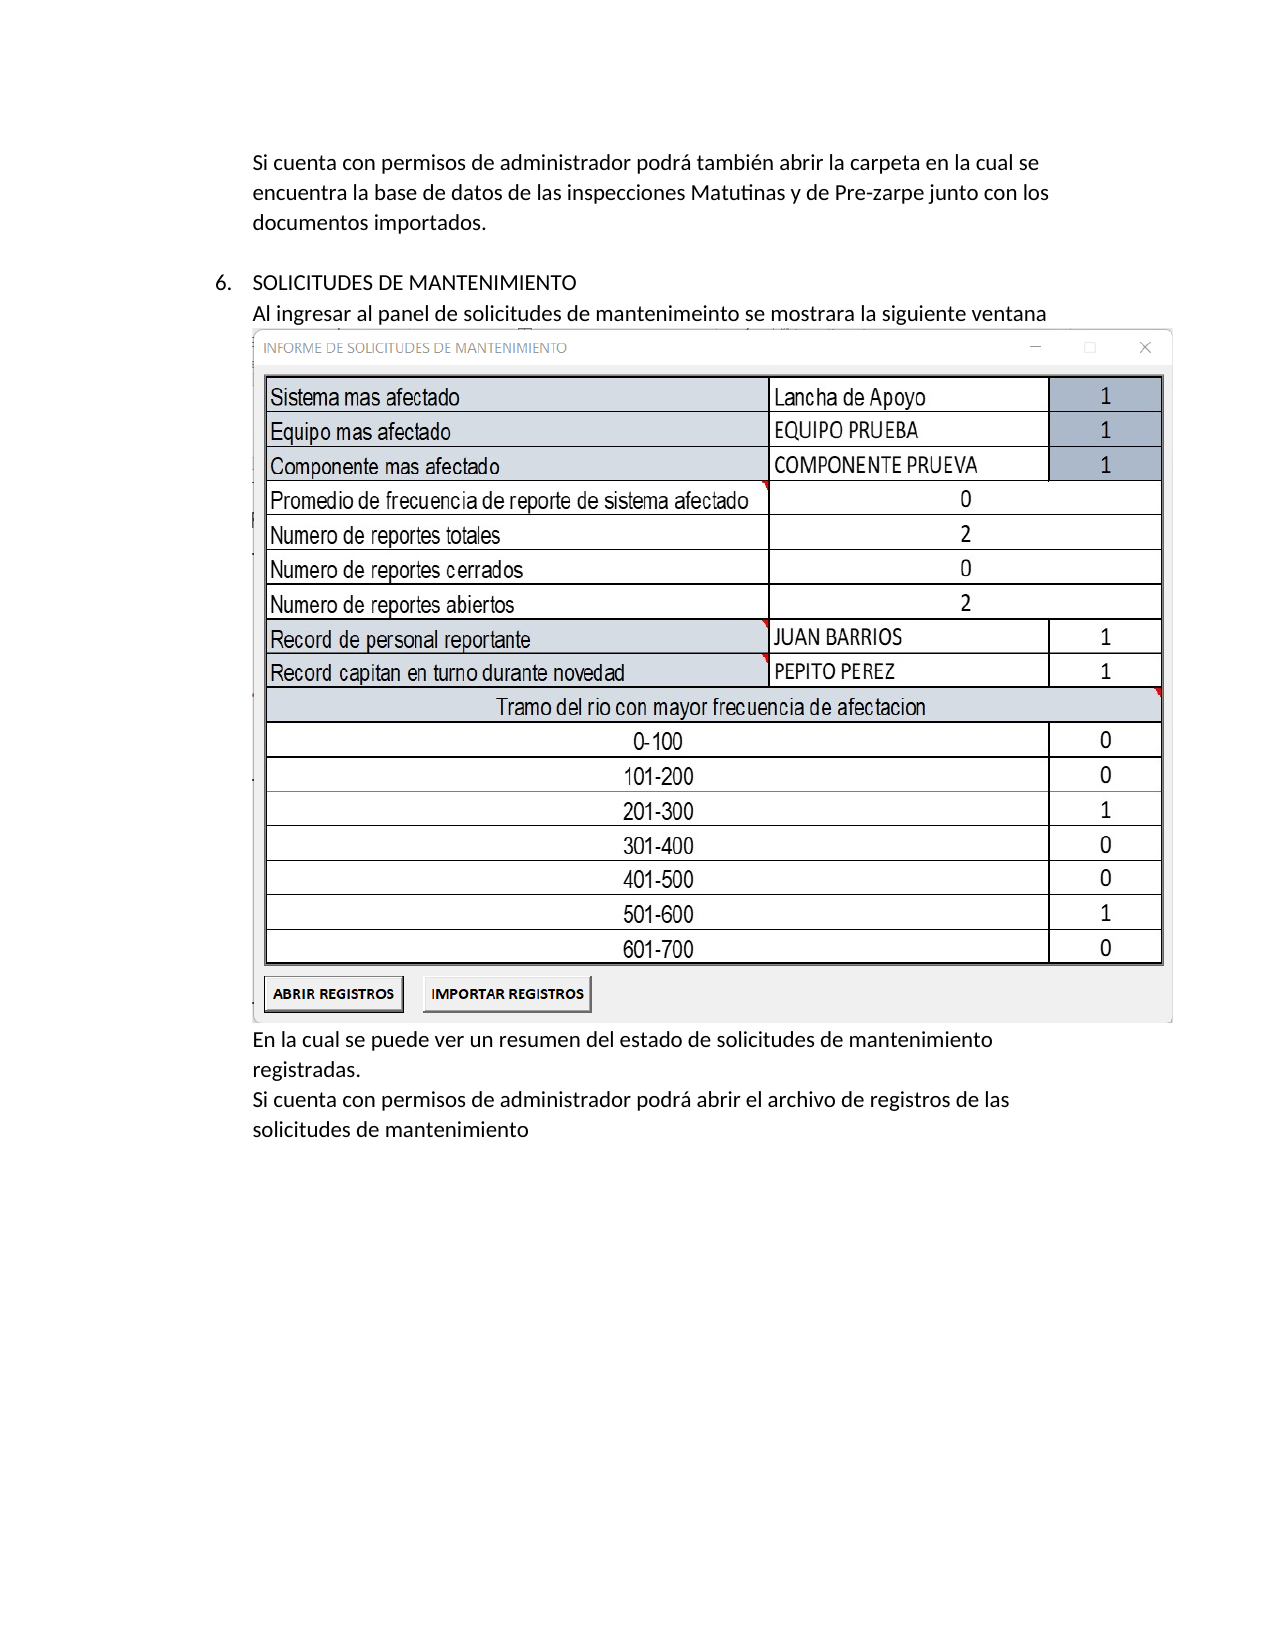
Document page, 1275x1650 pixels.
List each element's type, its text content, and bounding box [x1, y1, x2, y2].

list En la cual se puede ver un resumen del estado de solicitudes de mantenimiento registradas. [252, 1025, 1098, 1083]
list Si cuenta con permisos de administrador podrá abrir el archivo de registros de las solicitudes de mantenimiento [252, 1085, 1098, 1143]
list Al ingresar al panel de solicitudes de mantenimeinto se mostrara la siguiente ventana [252, 299, 1098, 327]
list Si cuenta con permisos de administrador podrá también abrir la carpeta en la cual se encuentra la base de datos de las inspecciones Matutinas y de Pre-zarpe junto con los documentos importados. [252, 148, 1098, 236]
list SOLICITUDES DE MANTENIMIENTO [215, 268, 1098, 296]
picture [252, 328, 1173, 1023]
